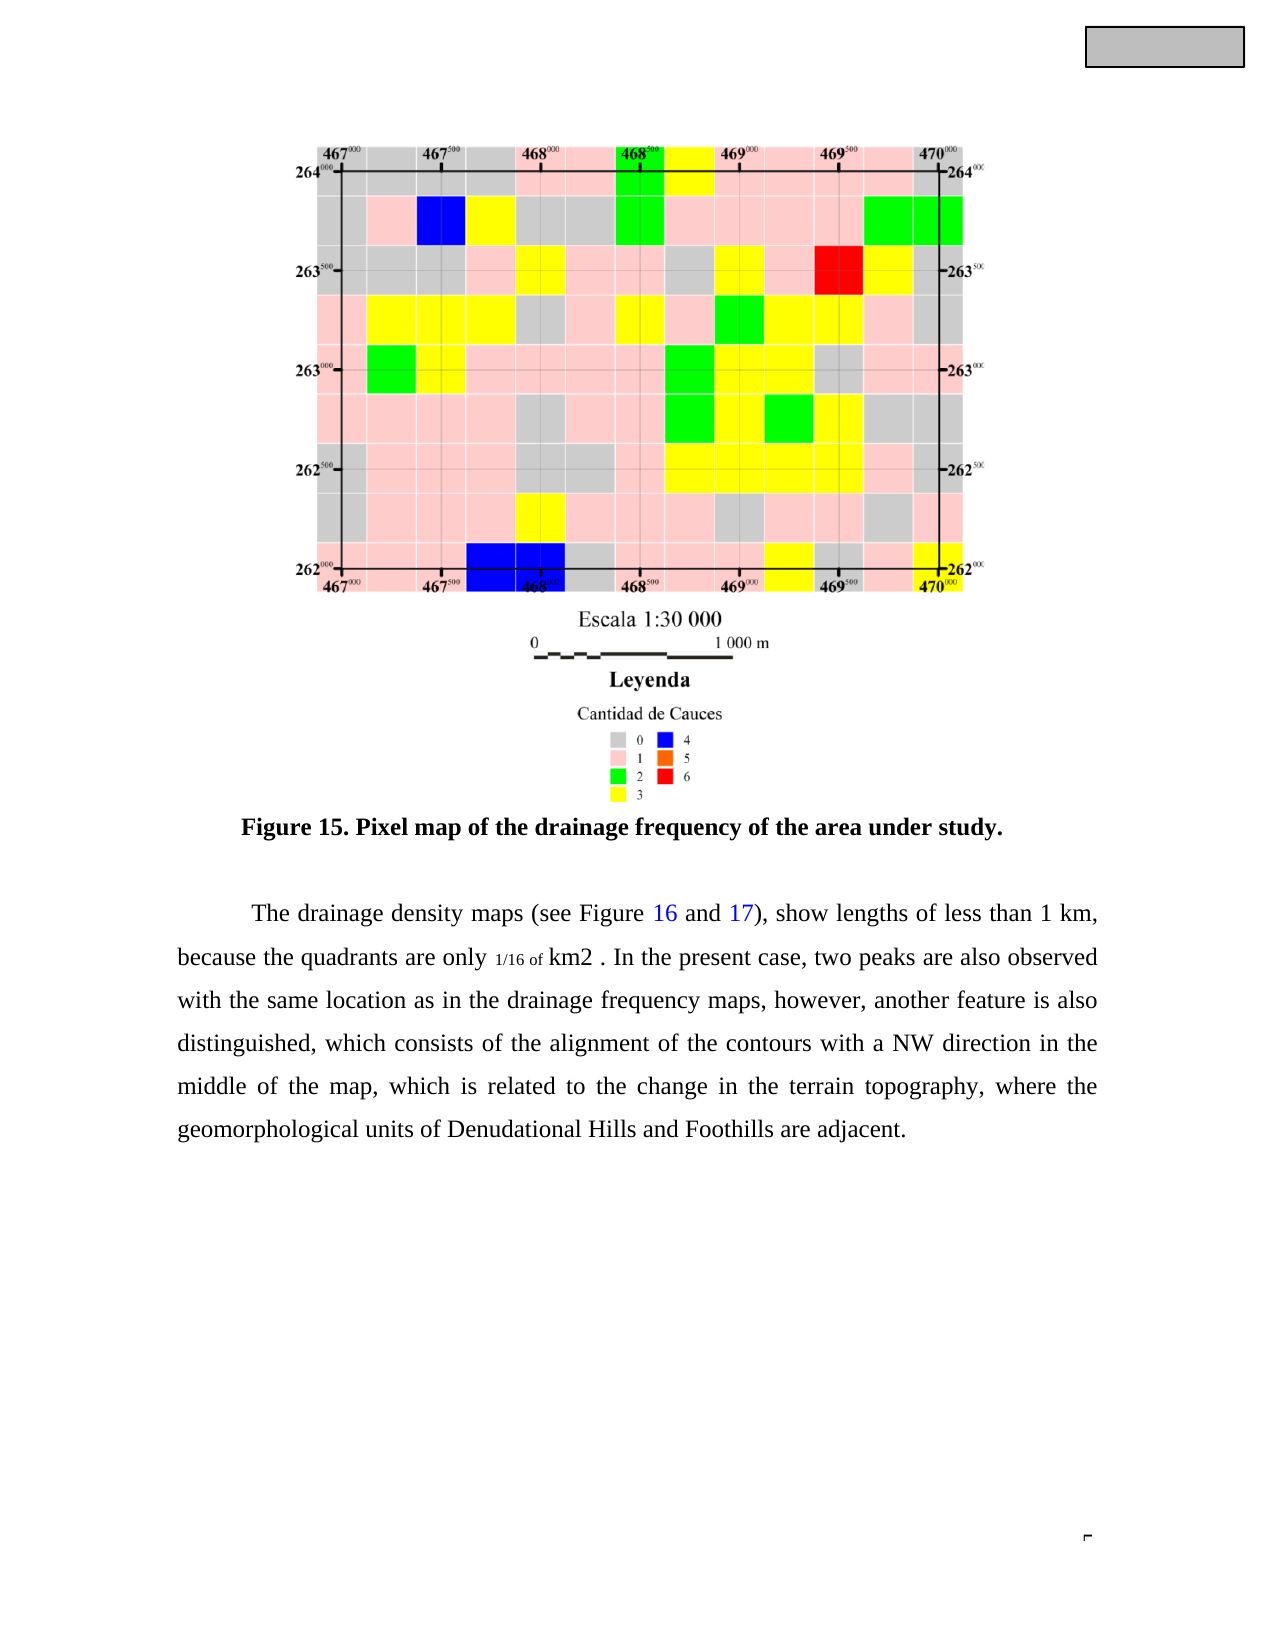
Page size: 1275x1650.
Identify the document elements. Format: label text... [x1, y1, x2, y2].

text The drainage density maps (see Figure 16 and 17), show lengths of less than 1 km, because the quadrants are only 1/16 of km2 . In the present case, two peaks are also observed with the same location as in the drainage frequency maps, however, another feature is also distinguished, which consists of the alignment of the contours with a NW direction in the middle of the map, which is related to the change in the terrain topography, where the geomorphological units of Denudational Hills and Foothills are adjacent. [177, 898, 1099, 1143]
picture [295, 145, 985, 802]
text Figure 15. Pixel map of the drainage frequency of the area under study. [241, 812, 1119, 841]
